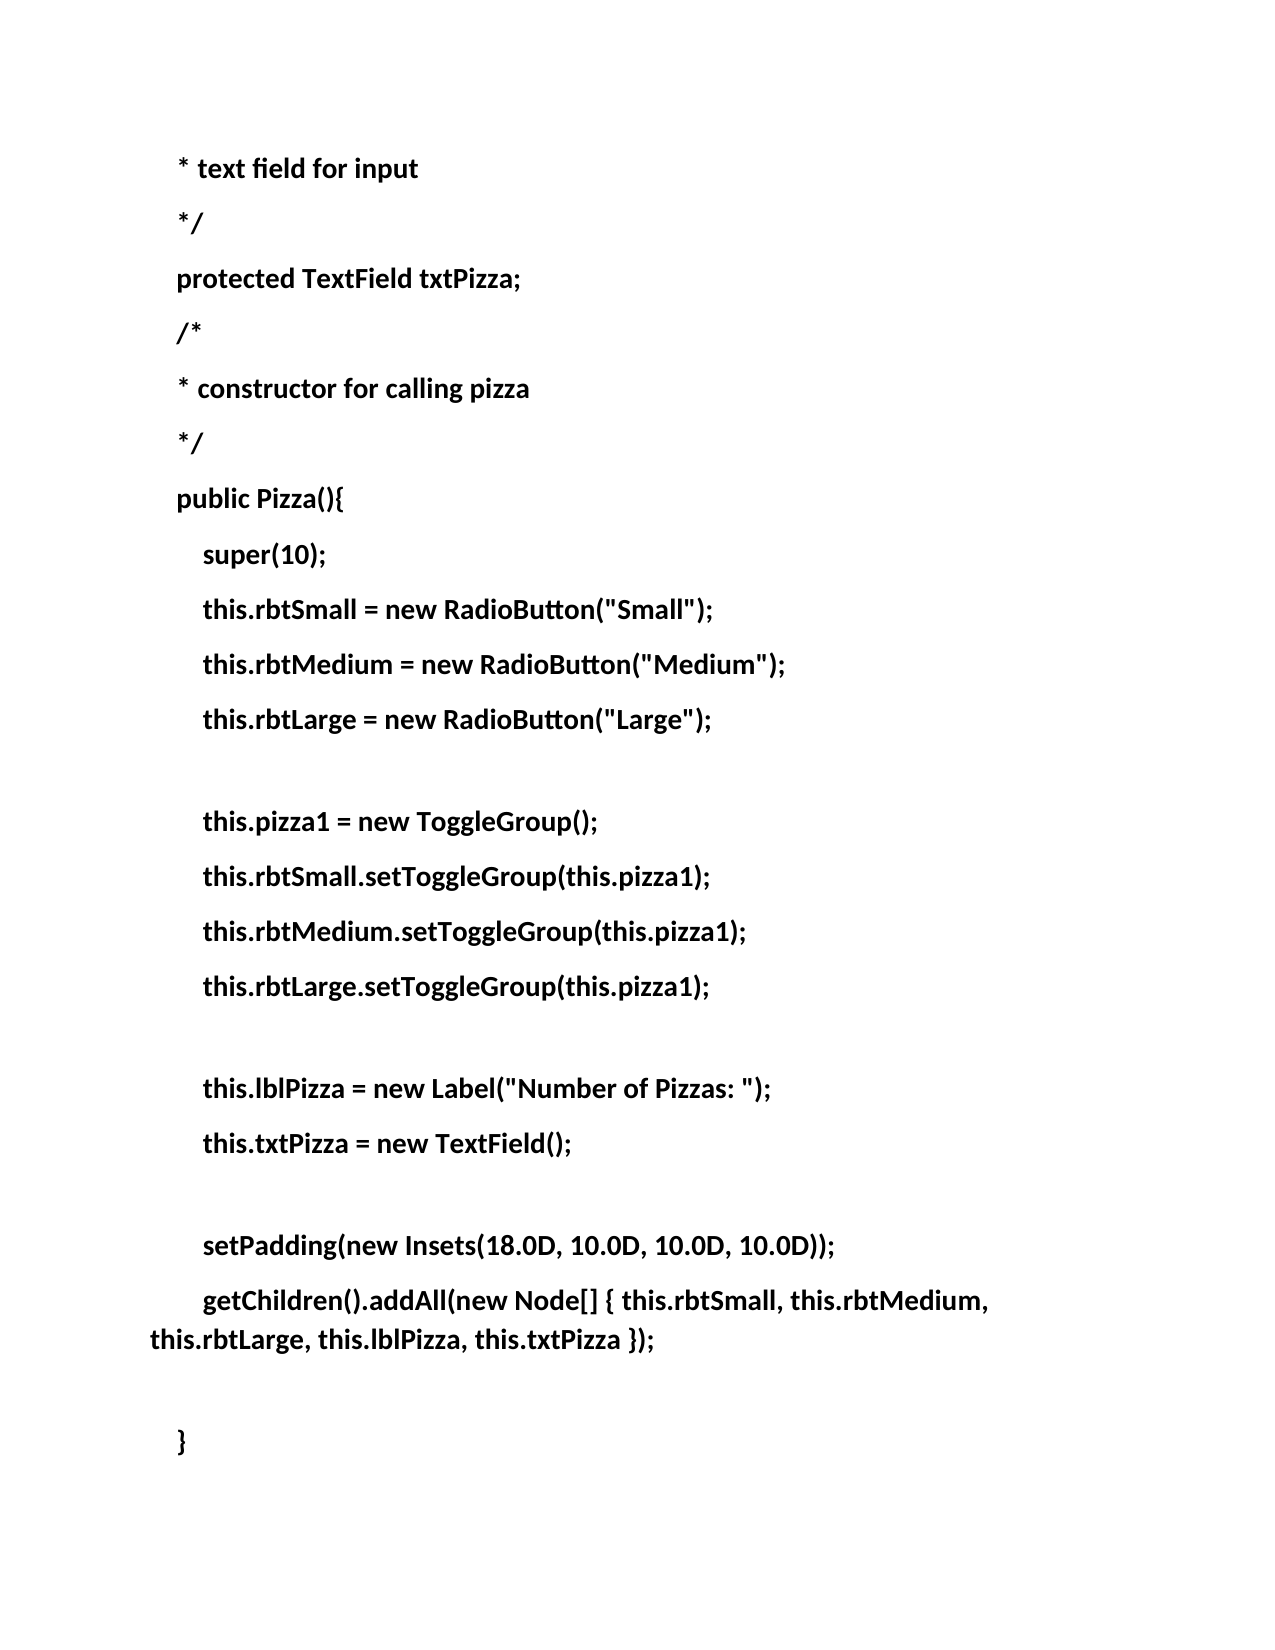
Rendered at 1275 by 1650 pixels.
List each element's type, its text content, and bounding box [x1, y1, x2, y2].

text this.rbtMedium.setToggleGroup(this.pizza1); [150, 913, 1125, 949]
text public Pizza(){ [150, 481, 1125, 516]
text this.rbtMedium = new RadioButton("Medium"); [150, 646, 1125, 682]
text } [150, 1423, 1125, 1458]
text getChildren().addAll(new Node[] { this.rbtSmall, this.rbtMedium, this.rbtLarge, this.lblPizza, this.txtPizza }); [150, 1282, 1125, 1357]
text this.txtPizza = new TextField(); [150, 1125, 1125, 1161]
text this.rbtLarge = new RadioButton("Large"); [150, 701, 1125, 737]
text */ [150, 205, 1125, 241]
text super(10); [150, 536, 1125, 571]
text this.pizza1 = new ToggleGroup(); [150, 803, 1125, 839]
text this.rbtSmall.setToggleGroup(this.pizza1); [150, 858, 1125, 894]
text this.rbtSmall = new RadioButton("Small"); [150, 591, 1125, 626]
text * text field for input [150, 150, 1125, 186]
text setPadding(new Insets(18.0D, 10.0D, 10.0D, 10.0D)); [150, 1227, 1125, 1263]
text this.lblPizza = new Label("Number of Pizzas: "); [150, 1070, 1125, 1106]
text * constructor for calling pizza [150, 370, 1125, 406]
text protected TextField txtPizza; [150, 260, 1125, 296]
text /* [150, 315, 1125, 351]
text this.rbtLarge.setToggleGroup(this.pizza1); [150, 968, 1125, 1004]
text */ [150, 426, 1125, 461]
